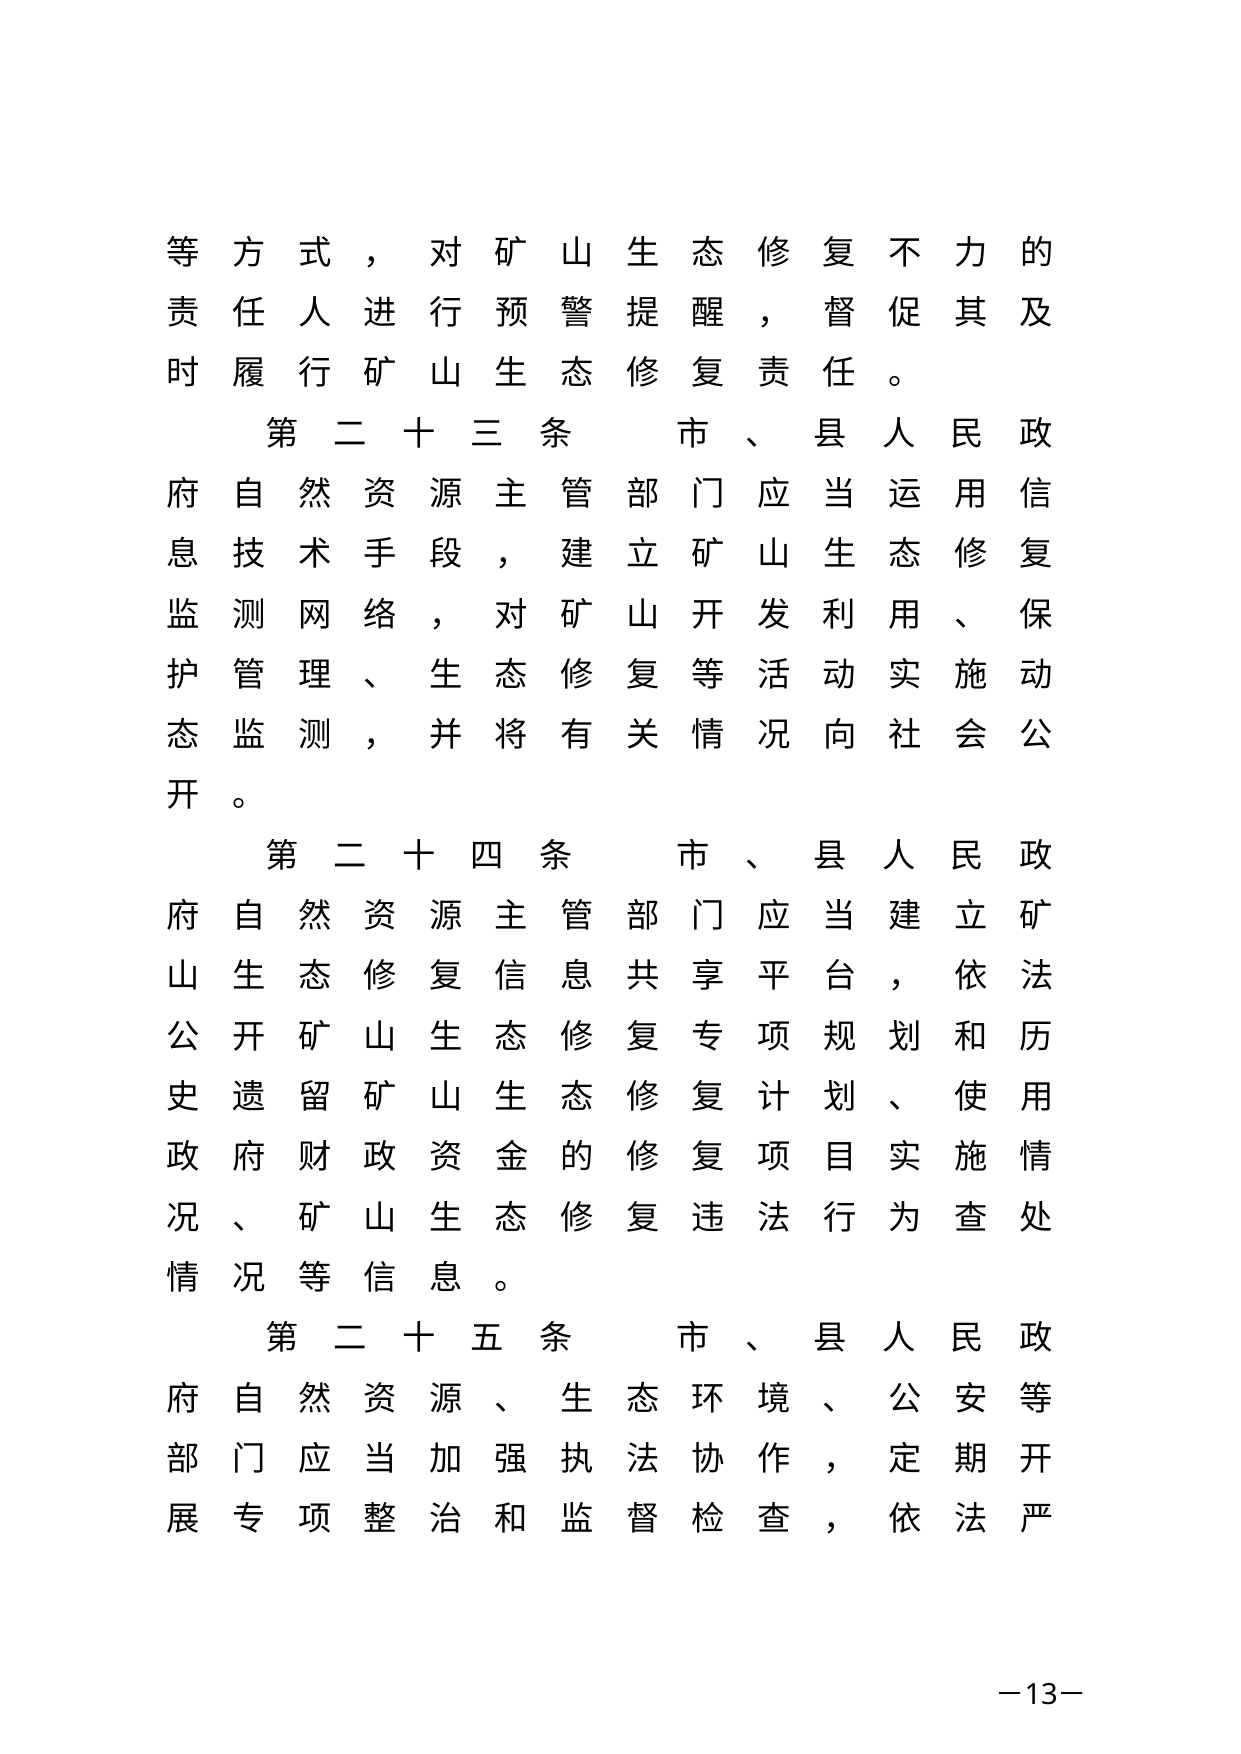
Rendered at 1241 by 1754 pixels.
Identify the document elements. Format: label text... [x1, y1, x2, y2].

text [167, 219, 1085, 400]
text 第二十四条 市、县人民政府自然资源主管部门应当建立矿山生态修复信息共享平台，依法公开矿山生态修复专项规划和历史遗留矿山生态修复计划、使用政府财政资金的修复项目实施情况、矿山生态修复违法行为查处情况等信息。 [167, 822, 1085, 1305]
text 第二十三条 市、县人民政府自然资源主管部门应当运用信息技术手段，建立矿山生态修复监测网络，对矿山开发利用、保护管理、生态修复等活动实施动态监测，并将有关情况向社会公开。 [167, 400, 1085, 822]
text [167, 1305, 1085, 1546]
